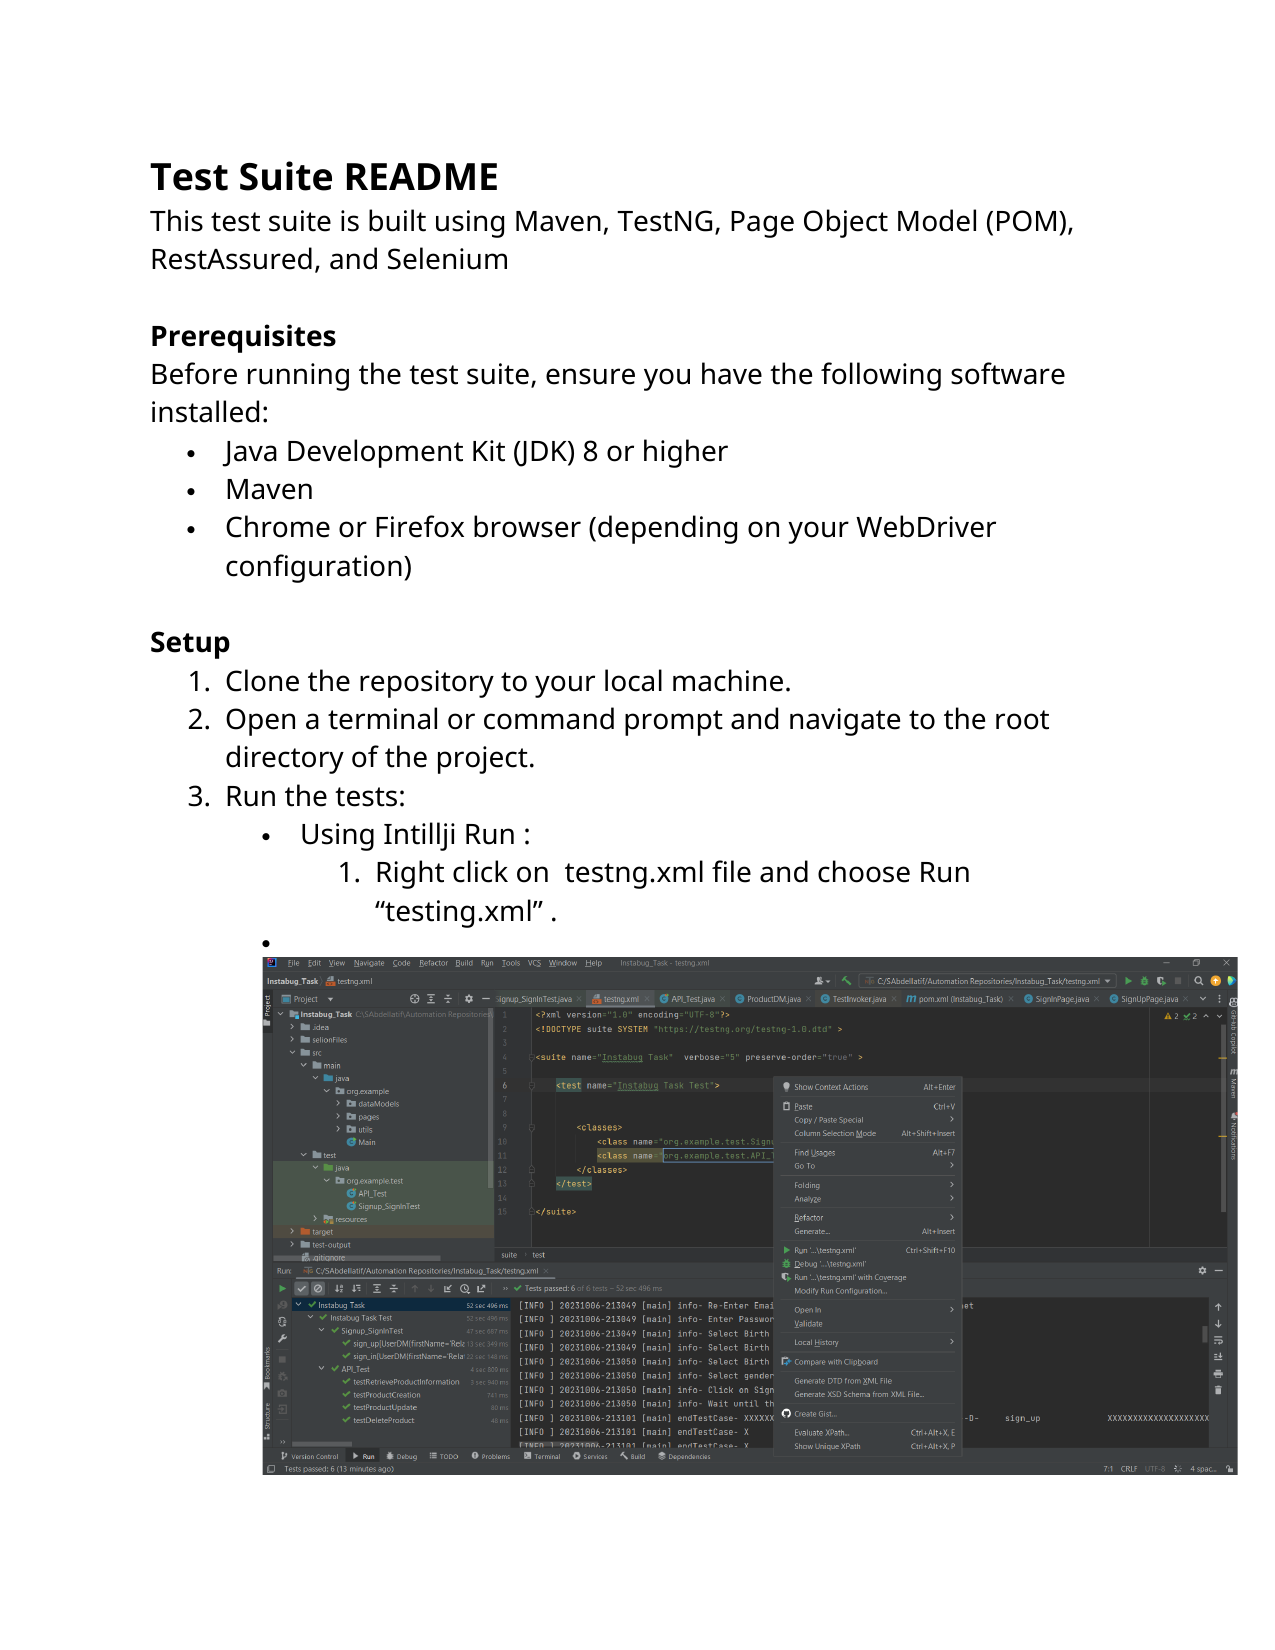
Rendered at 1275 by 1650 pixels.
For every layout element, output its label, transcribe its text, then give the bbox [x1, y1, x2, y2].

text Test Suite README [150, 150, 1125, 201]
list Run the tests: [187, 776, 1125, 814]
text Prerequisites [150, 316, 1125, 354]
list Open a terminal or command prompt and navigate to the root directory of the project. [187, 699, 1125, 776]
list Using Intillji Run : [262, 814, 1125, 853]
list Chrome or Firefox browser (depending on your WebDriver configuration) [187, 508, 1125, 584]
list Java Development Kit (JDK) 8 or higher [187, 431, 1125, 469]
text This test suite is built using Maven, TestNG, Page Object Model (POM), RestAssured, and Selenium [150, 201, 1125, 278]
text Before running the test suite, ensure you have the following software installed: [150, 354, 1125, 431]
list Clone the repository to your local machine. [187, 661, 1125, 699]
list Right click on testng.xml file and choose Run “testing.xml” . [337, 853, 1125, 929]
picture [262, 957, 1238, 1475]
text Setup [150, 623, 1125, 661]
list Maven [187, 469, 1125, 508]
